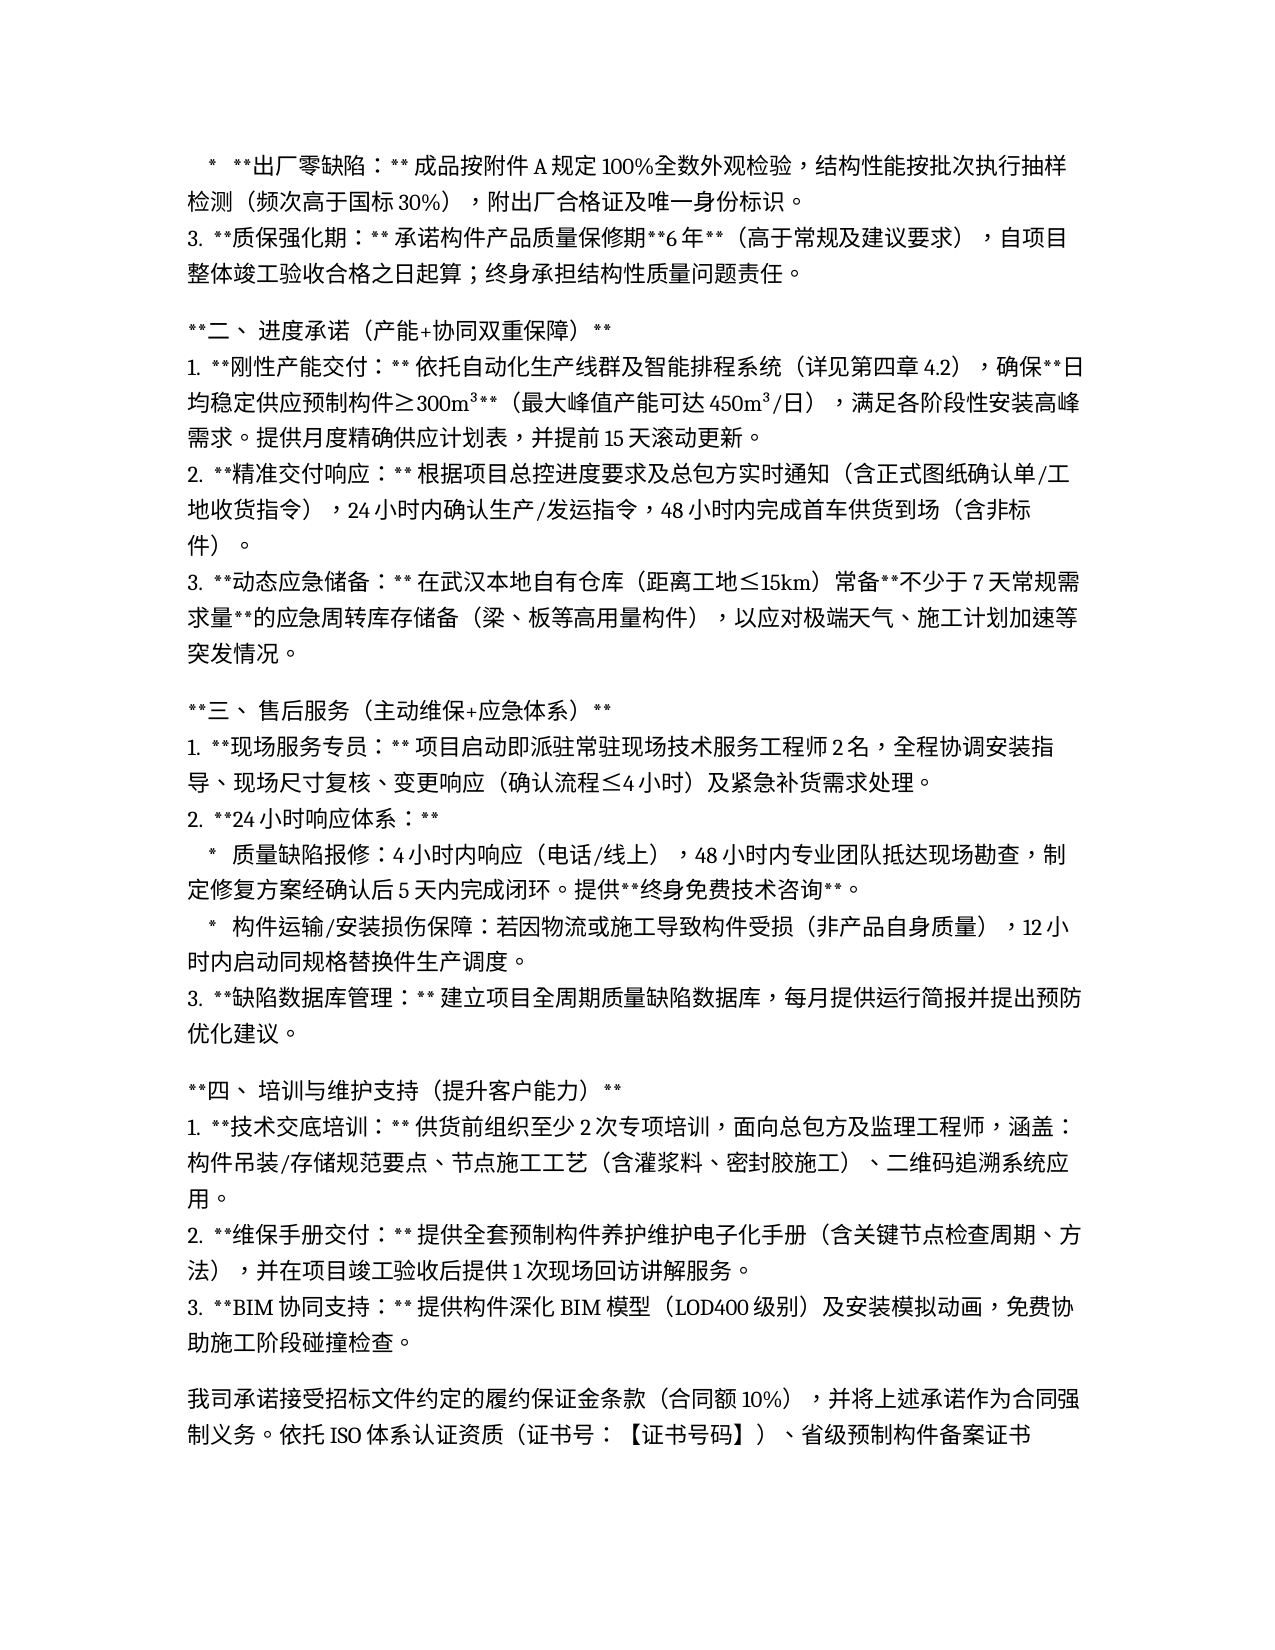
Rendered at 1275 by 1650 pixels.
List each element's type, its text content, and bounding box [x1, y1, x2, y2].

text **三、 售后服务（主动维保+应急体系）** 1. **现场服务专员：** 项目启动即派驻常驻现场技术服务工程师2名，全程协调安装指导、现场尺寸复核、变更响应（确认流程≤4小时）及紧急补货需求处理。 2. **24小时响应体系：** * 质量缺陷报修：4小时内响应（电话/线上），48小时内专业团队抵达现场勘查，制定修复方案经确认后5天内完成闭环。提供**终身免费技术咨询**。 * 构件运输/安装损伤保障：若因物流或施工导致构件受损（非产品自身质量），12小时内启动同规格替换件生产调度。 3. **缺陷数据库管理：** 建立项目全周期质量缺陷数据库，每月提供运行简报并提出预防优化建议。 [187, 695, 1087, 1049]
text **二、 进度承诺（产能+协同双重保障）** 1. **刚性产能交付：** 依托自动化生产线群及智能排程系统（详见第四章4.2），确保**日均稳定供应预制构件≥300m³**（最大峰值产能可达450m³/日），满足各阶段性安装高峰需求。提供月度精确供应计划表，并提前15天滚动更新。 2. **精准交付响应：** 根据项目总控进度要求及总包方实时通知（含正式图纸确认单/工地收货指令），24小时内确认生产/发运指令，48小时内完成首车供货到场（含非标件）。 3. **动态应急储备：** 在武汉本地自有仓库（距离工地≤15km）常备**不少于7天常规需求量**的应急周转库存储备（梁、板等高用量构件），以应对极端天气、施工计划加速等突发情况。 [187, 314, 1087, 669]
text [187, 150, 1087, 289]
text **四、 培训与维护支持（提升客户能力）** 1. **技术交底培训：** 供货前组织至少2次专项培训，面向总包方及监理工程师，涵盖：构件吊装/存储规范要点、节点施工工艺（含灌浆料、密封胶施工）、二维码追溯系统应用。 2. **维保手册交付：** 提供全套预制构件养护维护电子化手册（含关键节点检查周期、方法），并在项目竣工验收后提供1次现场回访讲解服务。 3. **BIM协同支持：** 提供构件深化BIM模型（LOD400级别）及安装模拟动画，免费协助施工阶段碰撞检查。 [187, 1075, 1087, 1358]
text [187, 1383, 1087, 1451]
